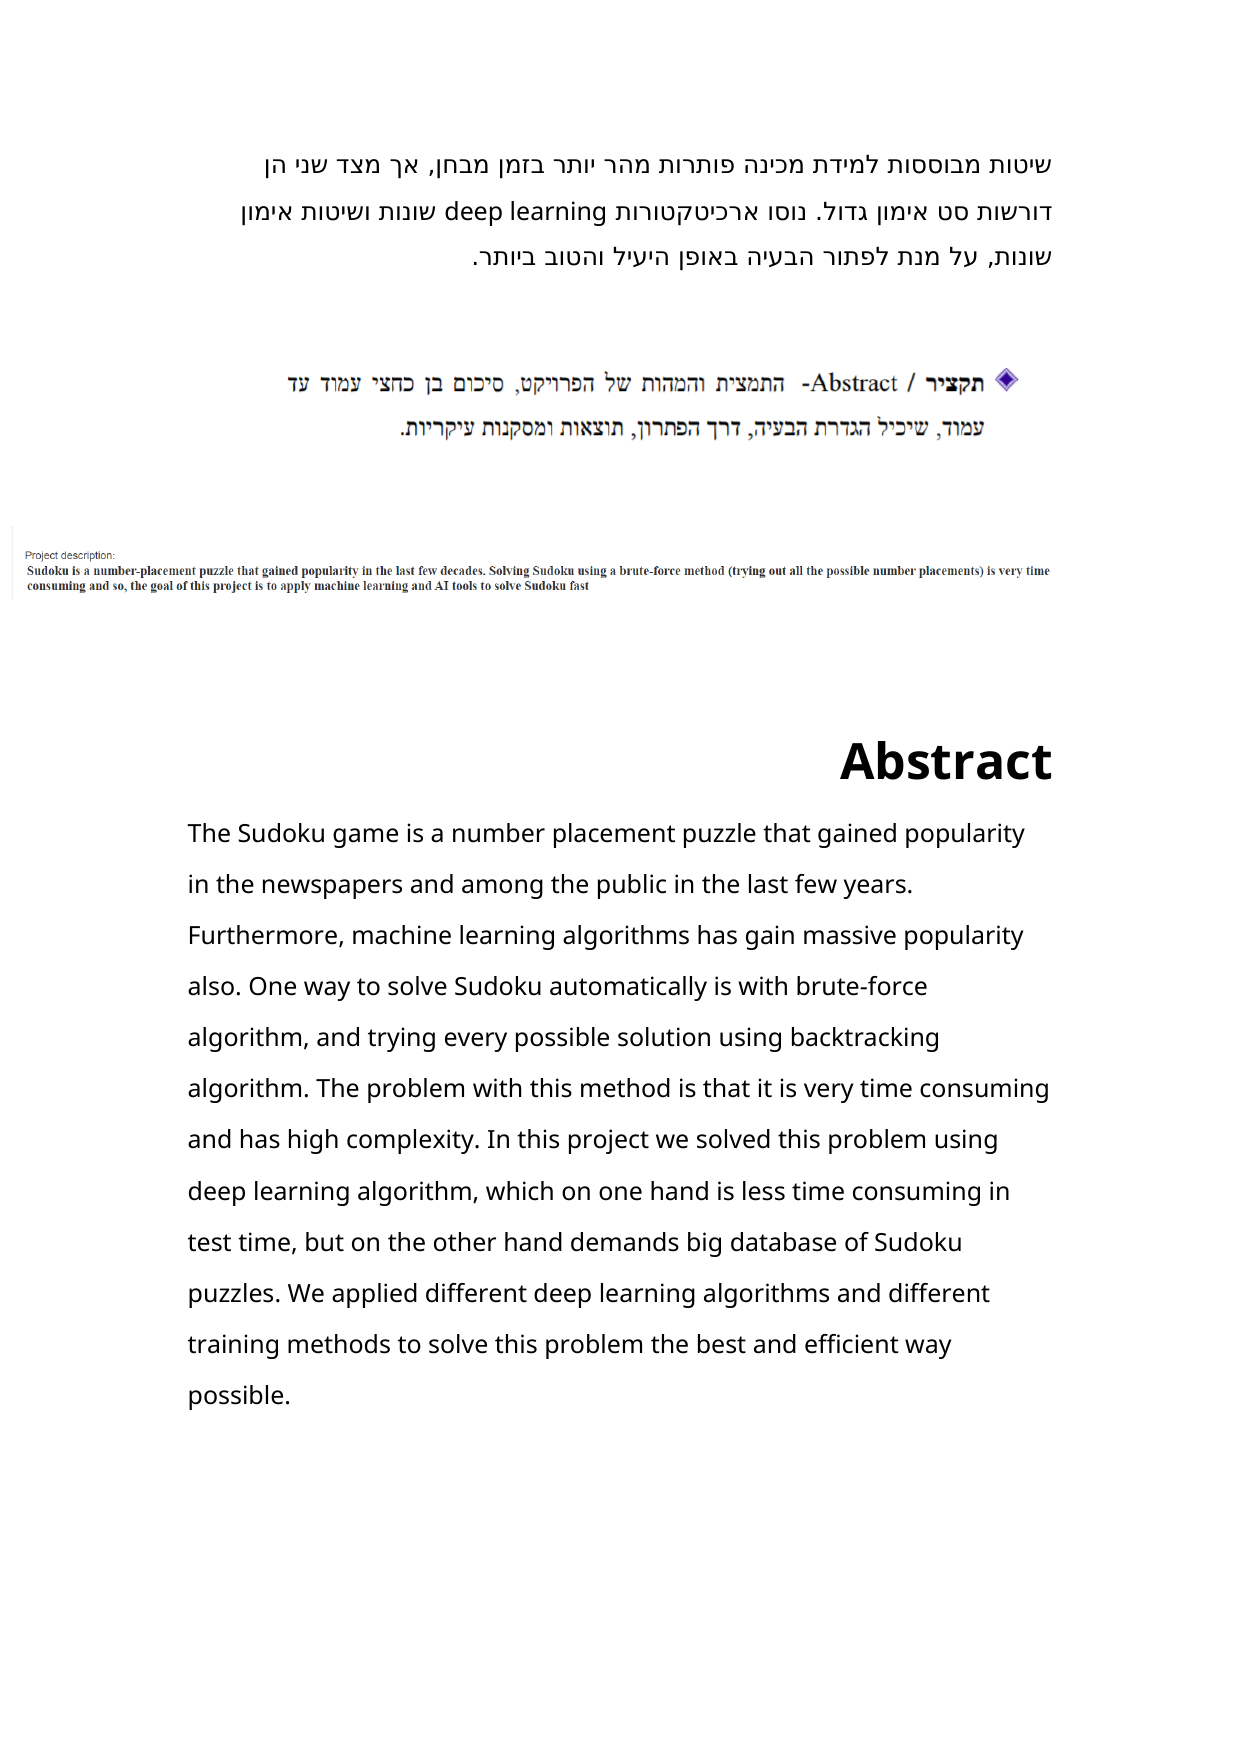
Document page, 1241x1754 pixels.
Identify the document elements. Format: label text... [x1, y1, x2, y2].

text Abstract [187, 726, 1053, 794]
text The Sudoku game is a number placement puzzle that gained popularity in the newspapers and among the public in the last few years. Furthermore, machine learning algorithms has gain massive popularity also. One way to solve Sudoku automatically is with brute-force algorithm, and trying every possible solution using backtracking algorithm. The problem with this method is that it is very time consuming and has high complexity. In this project we solved this problem using deep learning algorithm, which on one hand is less time consuming in test time, but on the other hand demands big database of Sudoku puzzles. We applied different deep learning algorithms and different training methods to solve this problem the best and efficient way possible. [187, 816, 1053, 1411]
picture [187, 356, 1053, 455]
picture [11, 526, 1053, 600]
